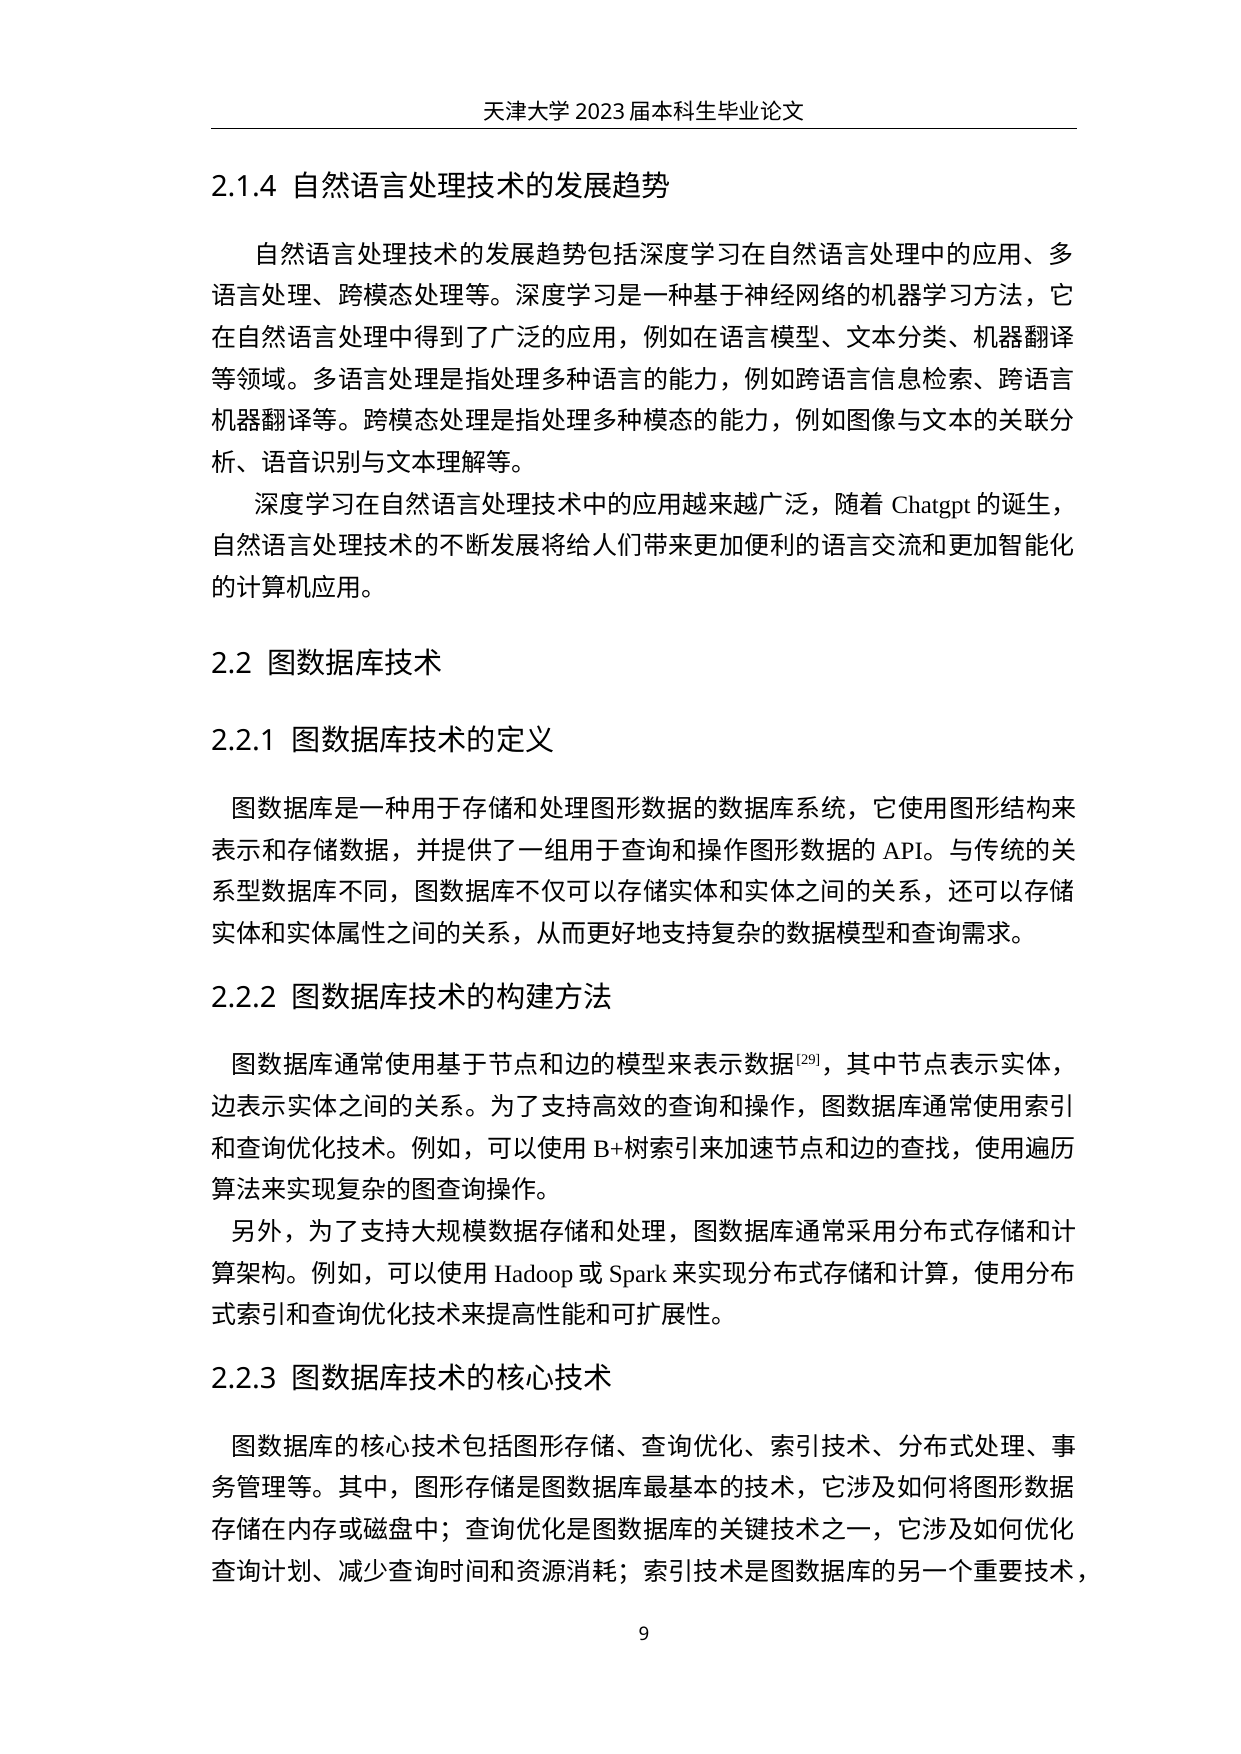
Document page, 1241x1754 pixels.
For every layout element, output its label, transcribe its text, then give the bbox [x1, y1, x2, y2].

text 图数据库是一种用于存储和处理图形数据的数据库系统，它使用图形结构来表示和存储数据，并提供了一组用于查询和操作图形数据的API。与传统的关系型数据库不同，图数据库不仅可以存储实体和实体之间的关系，还可以存储实体和实体属性之间的关系，从而更好地支持复杂的数据模型和查询需求。 [211, 784, 1077, 951]
text 另外，为了支持大规模数据存储和处理，图数据库通常采用分布式存储和计算架构。例如，可以使用Hadoop或Spark来实现分布式存储和计算，使用分布式索引和查询优化技术来提高性能和可扩展性。 [211, 1207, 1077, 1332]
list 深度学习在自然语言处理技术中的应用越来越广泛，随着Chatgpt的诞生，自然语言处理技术的不断发展将给人们带来更加便利的语言交流和更加智能化的计算机应用。 [211, 480, 1077, 605]
subtitle 2.2.3 图数据库技术的核心技术 [211, 1357, 1077, 1397]
subtitle 2.2 图数据库技术 [211, 642, 1077, 682]
list 自然语言处理技术的发展趋势包括深度学习在自然语言处理中的应用、多语言处理、跨模态处理等。深度学习是一种基于神经网络的机器学习方法，它在自然语言处理中得到了广泛的应用，例如在语言模型、文本分类、机器翻译等领域。多语言处理是指处理多种语言的能力，例如跨语言信息检索、跨语言机器翻译等。跨模态处理是指处理多种模态的能力，例如图像与文本的关联分析、语音识别与文本理解等。 [211, 230, 1077, 480]
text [211, 1422, 1077, 1588]
subtitle 2.1.4 自然语言处理技术的发展趋势 [211, 162, 1077, 205]
subtitle 2.2.1 图数据库技术的定义 [211, 719, 1077, 759]
subtitle 2.2.2 图数据库技术的构建方法 [211, 976, 1077, 1016]
text 图数据库通常使用基于节点和边的模型来表示数据[29]，其中节点表示实体，边表示实体之间的关系。为了支持高效的查询和操作，图数据库通常使用索引和查询优化技术。例如，可以使用B+树索引来加速节点和边的查找，使用遍历算法来实现复杂的图查询操作。 [211, 1041, 1077, 1207]
